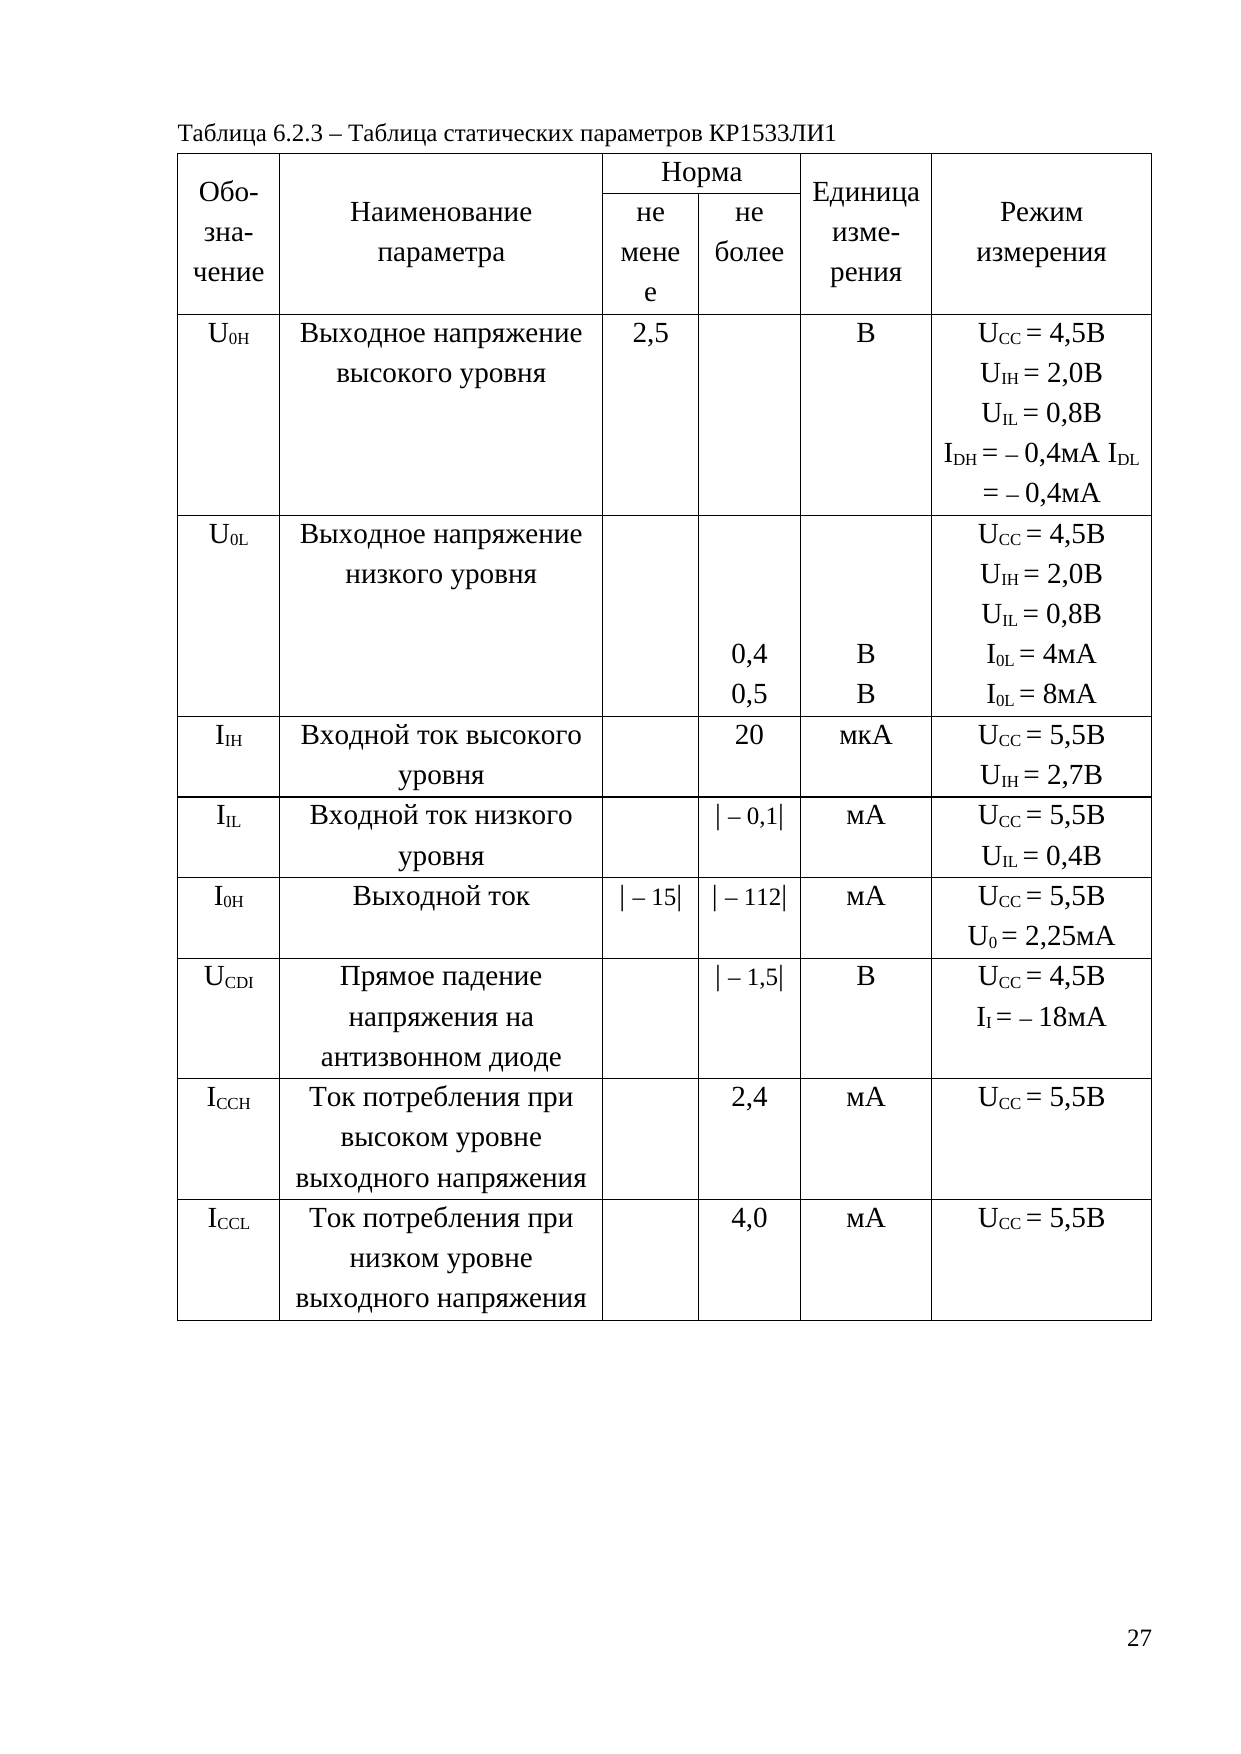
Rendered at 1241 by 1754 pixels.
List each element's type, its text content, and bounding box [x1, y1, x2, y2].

table_cell Выходное напряжение низкого уровня [280, 516, 602, 716]
table_cell В [801, 959, 931, 1078]
table_cell IIH [178, 717, 279, 796]
table_cell ICCH [178, 1079, 279, 1199]
table_cell 20 [699, 717, 800, 796]
table_cell не менее [603, 194, 698, 314]
table_cell Выходное напряжение высокого уровня [280, 315, 602, 515]
table_cell UCC = 5,5B U0 = 2,25мА [932, 878, 1151, 957]
table_cell 2,5 [603, 315, 698, 515]
table_cell | – 1,5| [699, 959, 800, 1078]
table_cell ICCL [178, 1200, 279, 1320]
table_header Режим измерения [932, 154, 1151, 314]
table_cell [603, 959, 698, 1078]
table_header Норма [603, 154, 800, 193]
table_cell мкА [801, 717, 931, 796]
table_cell | – 112| [699, 878, 800, 957]
table_cell Прямое падение напряжения на антизвонном диоде [280, 959, 602, 1078]
table_header Единица изме-рения [801, 154, 931, 314]
table_cell Ток потребления при высоком уровне выходного напряжения [280, 1079, 602, 1199]
table_cell 2,4 [699, 1079, 800, 1199]
table_cell UCDI [178, 959, 279, 1078]
table_cell Входной ток низкого уровня [280, 798, 602, 877]
table_cell [699, 315, 800, 515]
table_cell I0H [178, 878, 279, 957]
table_cell U0L [178, 516, 279, 716]
table_cell 0,4 0,5 [699, 516, 800, 716]
table_header Обо-зна-чение [178, 154, 279, 314]
table_cell UCC = 5,5B UIH = 2,7B [932, 717, 1151, 796]
table_cell IIL [178, 798, 279, 877]
table_cell мА [801, 878, 931, 957]
table_cell UCC = 4,5B II = – 18мА [932, 959, 1151, 1078]
table_cell | – 0,1| [699, 798, 800, 877]
table_cell В [801, 315, 931, 515]
table_cell [603, 1200, 698, 1320]
table_cell Ток потребления при низком уровне выходного напряжения [280, 1200, 602, 1320]
table_cell В В [801, 516, 931, 716]
table_cell мА [801, 1200, 931, 1320]
table_cell [603, 717, 698, 796]
table_cell мА [801, 798, 931, 877]
table_cell [603, 516, 698, 716]
table_cell Входной ток высокого уровня [280, 717, 602, 796]
table_cell UCC = 5,5B UIL = 0,4B [932, 798, 1151, 877]
table_cell UСС = 4,5B UIH = 2,0B UIL = 0,8B I0L = 4мА I0L = 8мА [932, 516, 1151, 716]
table_cell не более [699, 194, 800, 314]
text Таблица 6.2.3 – Таблица статических параметров КР1533ЛИ1 [177, 118, 1152, 147]
table_cell Выходной ток [280, 878, 602, 957]
table_cell UCC = 5,5B [932, 1079, 1151, 1199]
table_header Наименование параметра [280, 154, 602, 314]
table_cell [603, 1079, 698, 1199]
table_cell | – 15| [603, 878, 698, 957]
table_cell 4,0 [699, 1200, 800, 1320]
table_cell U0H [178, 315, 279, 515]
table_cell мА [801, 1079, 931, 1199]
table_cell UСС = 4,5B UIH = 2,0B UIL = 0,8B IDH = – 0,4мА IDL = – 0,4мА [932, 315, 1151, 515]
table_cell [603, 798, 698, 877]
table_cell UCC = 5,5B [932, 1200, 1151, 1320]
